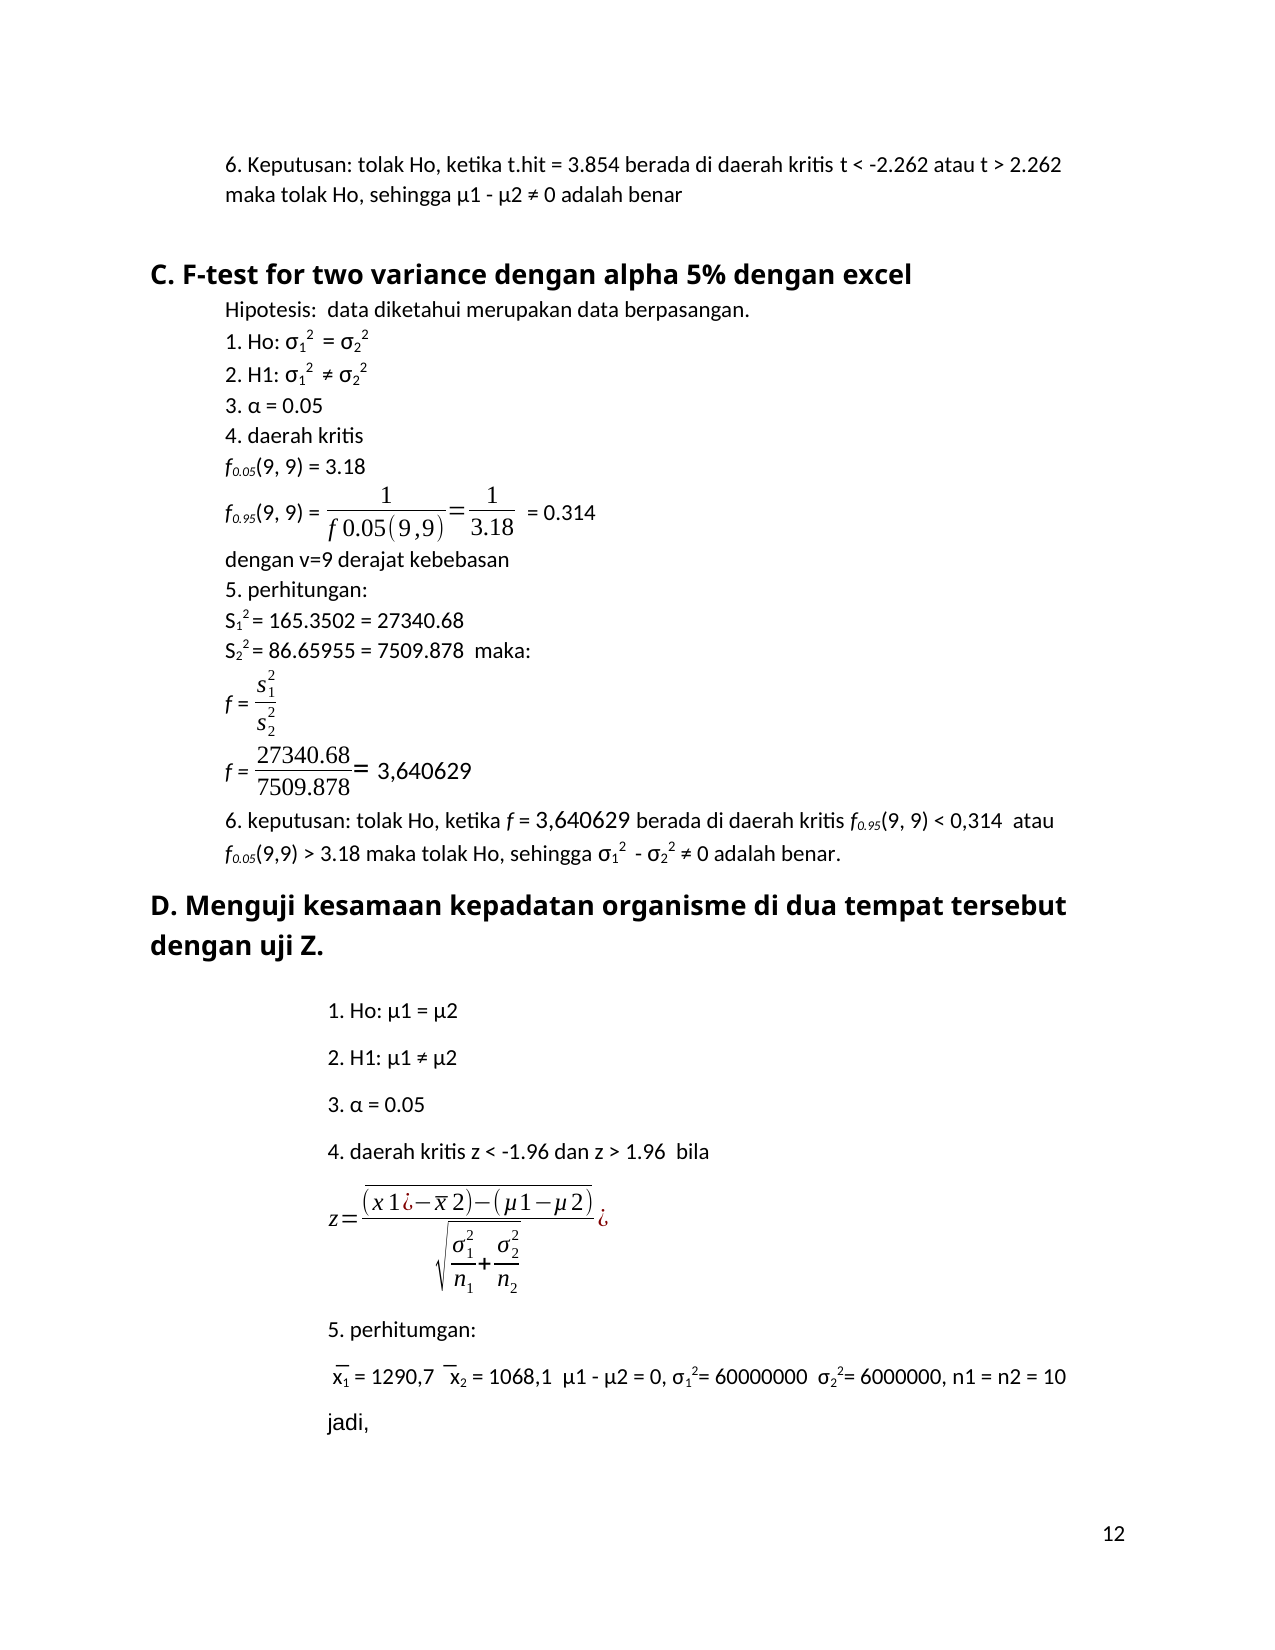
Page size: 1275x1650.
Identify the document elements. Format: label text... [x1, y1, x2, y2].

list 2. H1: σ12 ≠ σ22 [225, 358, 1125, 389]
list f = [225, 666, 1125, 740]
text 4. daerah kritis z < -1.96 dan z > 1.96 bila [327, 1137, 1125, 1165]
list 4. daerah kritis [225, 422, 1125, 449]
subtitle D. Menguji kesamaan kepadatan organisme di dua tempat tersebut dengan uji Z. [150, 887, 1125, 963]
text 2. H1: µ1 ≠ µ2 [327, 1043, 1125, 1071]
subtitle C. F-test for two variance dengan alpha 5% dengan excel [150, 256, 1125, 292]
list 5. perhitungan: [225, 576, 1125, 604]
text x̅1 = 1290,7 ̅x2 = 1068,1 µ1 - µ2 = 0, σ12= 60000000 σ22= 6000000, n1 = n2 = 10 [327, 1362, 1125, 1390]
list dengan v=9 derajat kebebasan [225, 545, 1125, 573]
list f0.05(9, 9) = 3.18 [225, 452, 1125, 480]
text jadi, [327, 1409, 1125, 1436]
list 1. Ho: σ12 = σ22 [225, 326, 1125, 356]
list f0.95(9, 9) = = 0.314 [225, 482, 1125, 543]
list 1. Ho: µ1 = µ2 [327, 996, 1125, 1024]
list f = = 3,640629 [225, 742, 1125, 801]
list S12 = 165.3502 = 27340.68 [225, 606, 1125, 634]
list S22 = 86.65955 = 7509.878 maka: [225, 636, 1125, 664]
list 6. keputusan: tolak Ho, ketika f = 3,640629 berada di daerah kritis f0.95(9, 9) < 0,314 atau f0.05(9,9) > 3.18 maka tolak Ho, sehingga σ12 - σ22 ≠ 0 adalah benar. [225, 804, 1125, 867]
list 6. Keputusan: tolak Ho, ketika t.hit = 3.854 berada di daerah kritis t < -2.262 atau t > 2.262 maka tolak Ho, sehingga µ1 - µ2 ≠ 0 adalah benar [225, 150, 1125, 208]
list Hipotesis: data diketahui merupakan data berpasangan. [225, 295, 1125, 323]
list 3. α = 0.05 [225, 391, 1125, 419]
text 5. perhitumgan: [327, 1316, 1125, 1343]
text 3. α = 0.05 [327, 1090, 1125, 1118]
